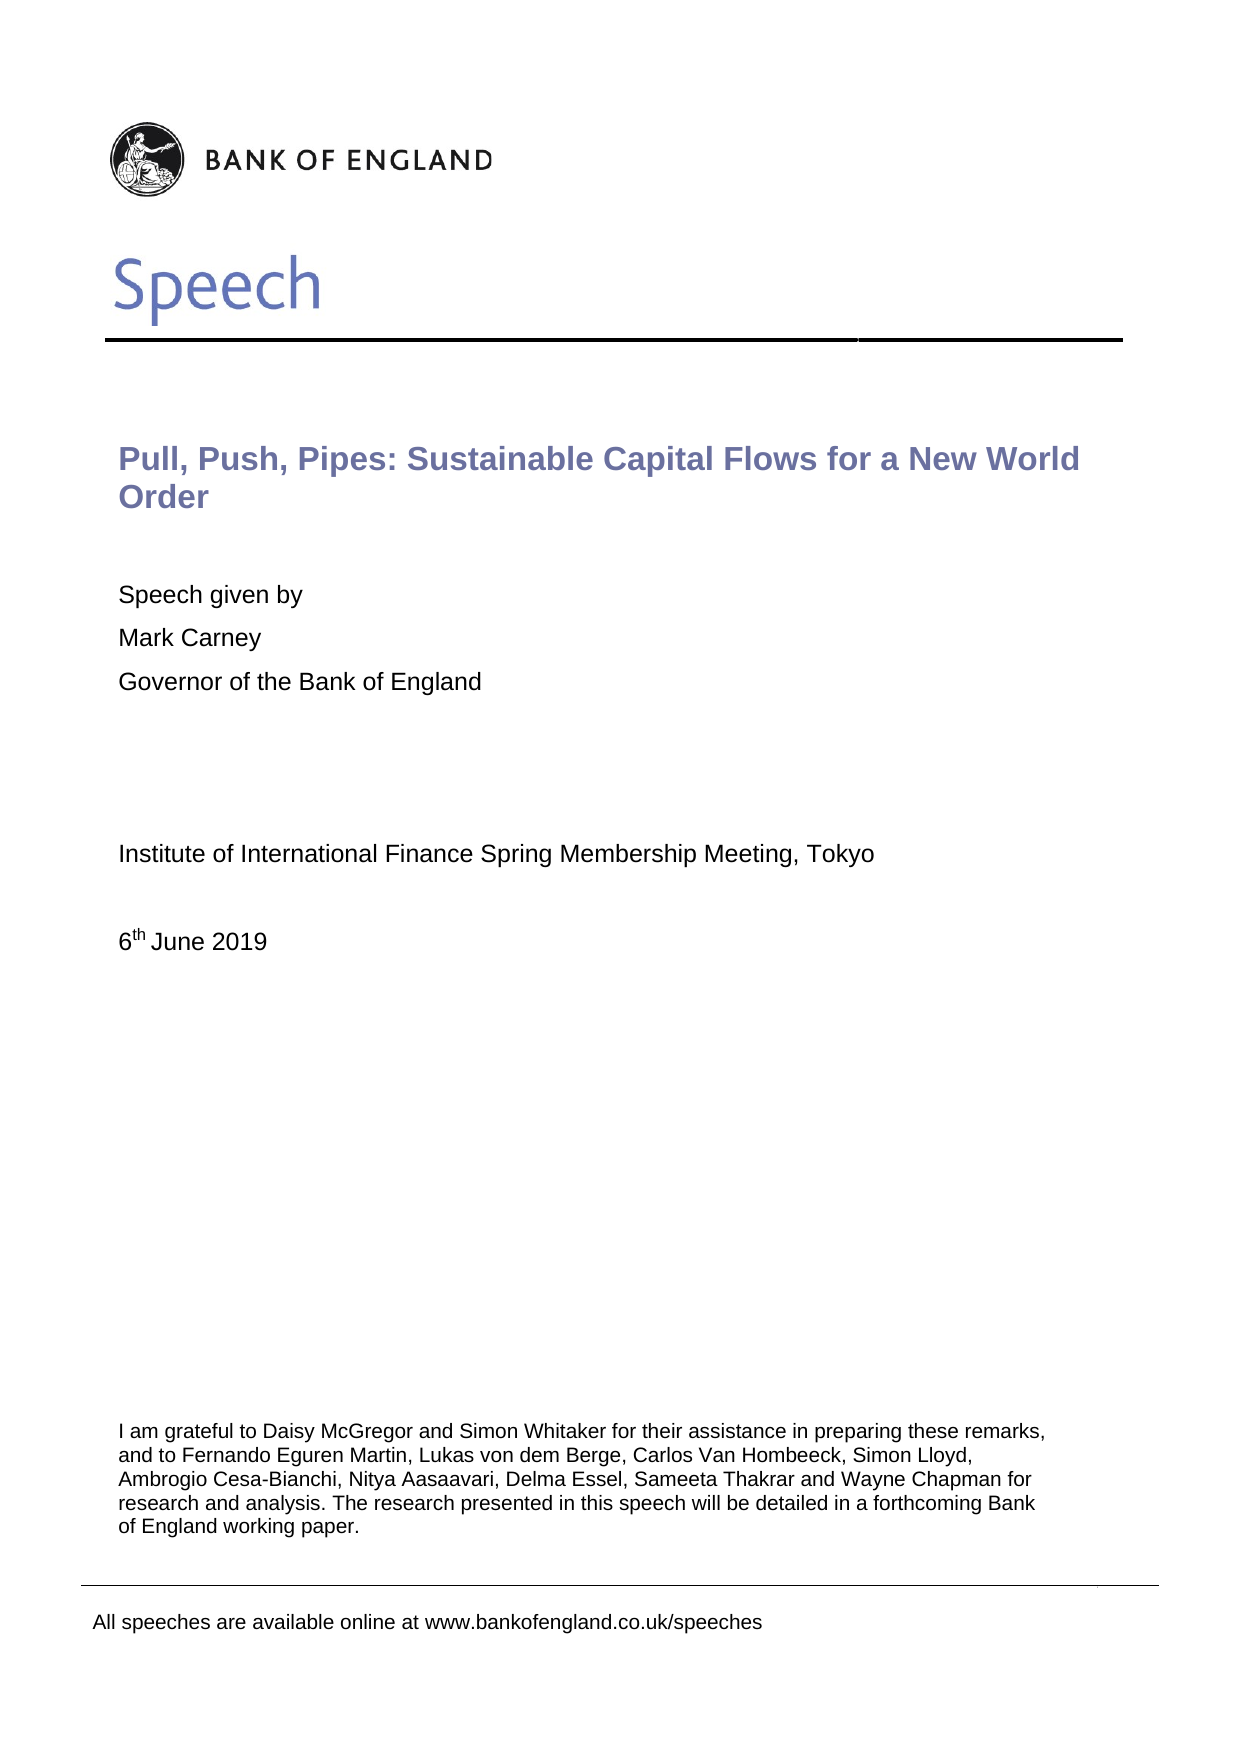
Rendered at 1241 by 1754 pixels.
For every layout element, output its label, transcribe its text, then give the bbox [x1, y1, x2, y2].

text Speech given by Mark Carney [118, 580, 304, 652]
text Governor of the Bank of England [118, 666, 1240, 695]
picture [110, 122, 492, 326]
text Pull, Push, Pipes: Sustainable Capital Flows for a New World Order [118, 439, 1118, 516]
text Institute of International Finance Spring Membership Meeting, Tokyo 6th June 2019 [118, 839, 877, 956]
text I am grateful to Daisy McGregor and Simon Whitaker for their assistance in preparing these remarks, and to Fernando Eguren Martin, Lukas von dem Berge, Carlos Van Hombeeck, Simon Lloyd, Ambrogio Cesa-Bianchi, Nitya Aasaavari, Delma Essel, Sameeta Thakrar and Wayne Chapman for research and analysis. The research presented in this speech will be detailed in a forthcoming Bank of England working paper. [118, 1418, 1048, 1538]
